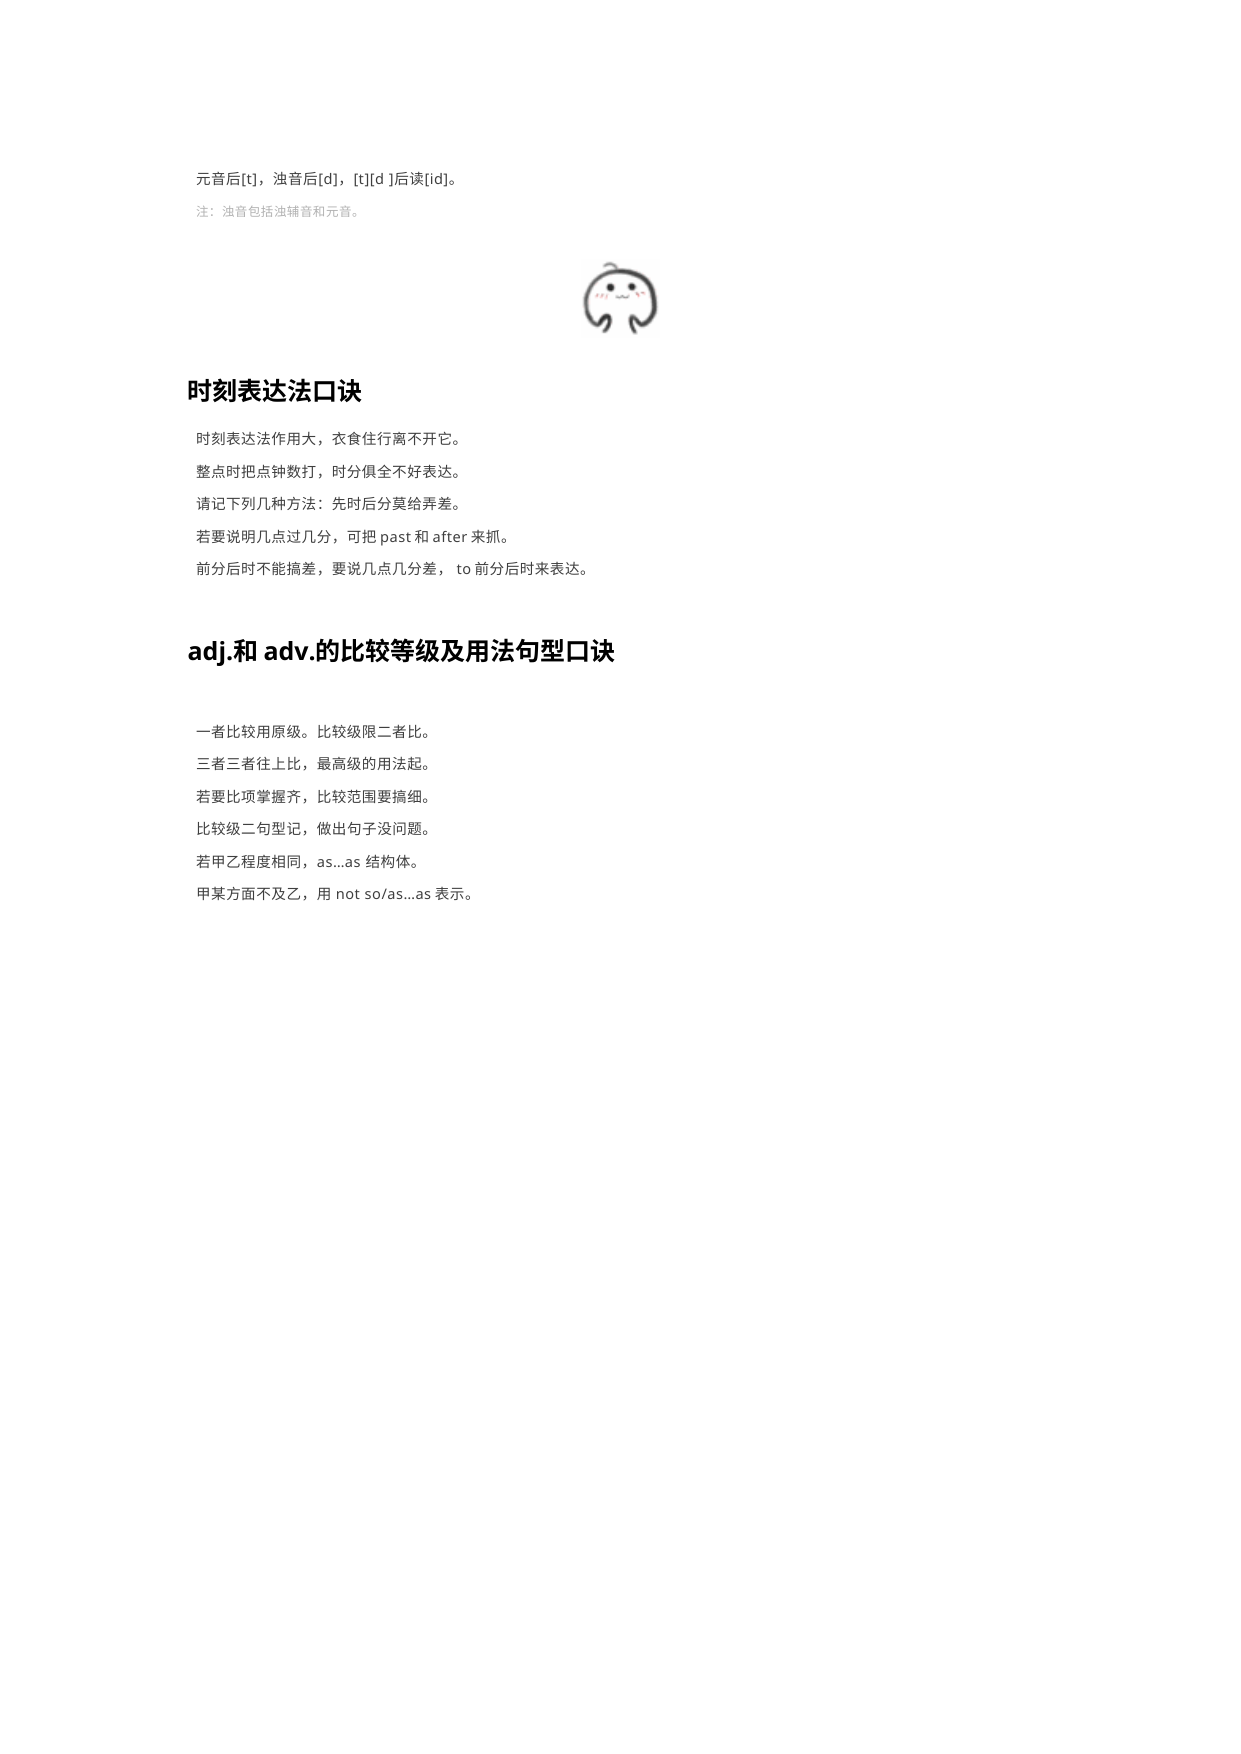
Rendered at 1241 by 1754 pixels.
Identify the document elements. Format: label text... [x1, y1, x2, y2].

text 若要说明几点过几分，可把past和after来抓。 [196, 519, 1044, 552]
text 前分后时不能搞差，要说几点几分差， to前分后时来表达。 [196, 552, 1044, 584]
text 请记下列几种方法：先时后分莫给弄差。 [196, 487, 1044, 519]
text 整点时把点钟数打，时分俱全不好表达。 [196, 454, 1044, 487]
text 甲某方面不及乙，用 not so/as…as表示。 [196, 877, 1044, 909]
text 比较级二句型记，做出句子没问题。 [196, 812, 1044, 844]
text 时刻表达法作用大，衣食住行离不开它。 [196, 422, 1044, 454]
text adj.和adv.的比较等级及用法句型口诀 [187, 617, 1053, 682]
text 一者比较用原级。比较级限二者比。 [196, 714, 1044, 747]
text 元音后[t]，浊音后[d]，[t][d ]后读[id]。 [196, 162, 1044, 194]
picture [581, 259, 660, 338]
text 若要比项掌握齐，比较范围要搞细。 [196, 779, 1044, 812]
text 时刻表达法口诀 [187, 357, 1053, 422]
text 若甲乙程度相同，as…as 结构体。 [196, 844, 1044, 877]
text 三者三者往上比，最高级的用法起。 [196, 747, 1044, 779]
text 注：浊音包括浊辅音和元音。 [196, 194, 1044, 227]
